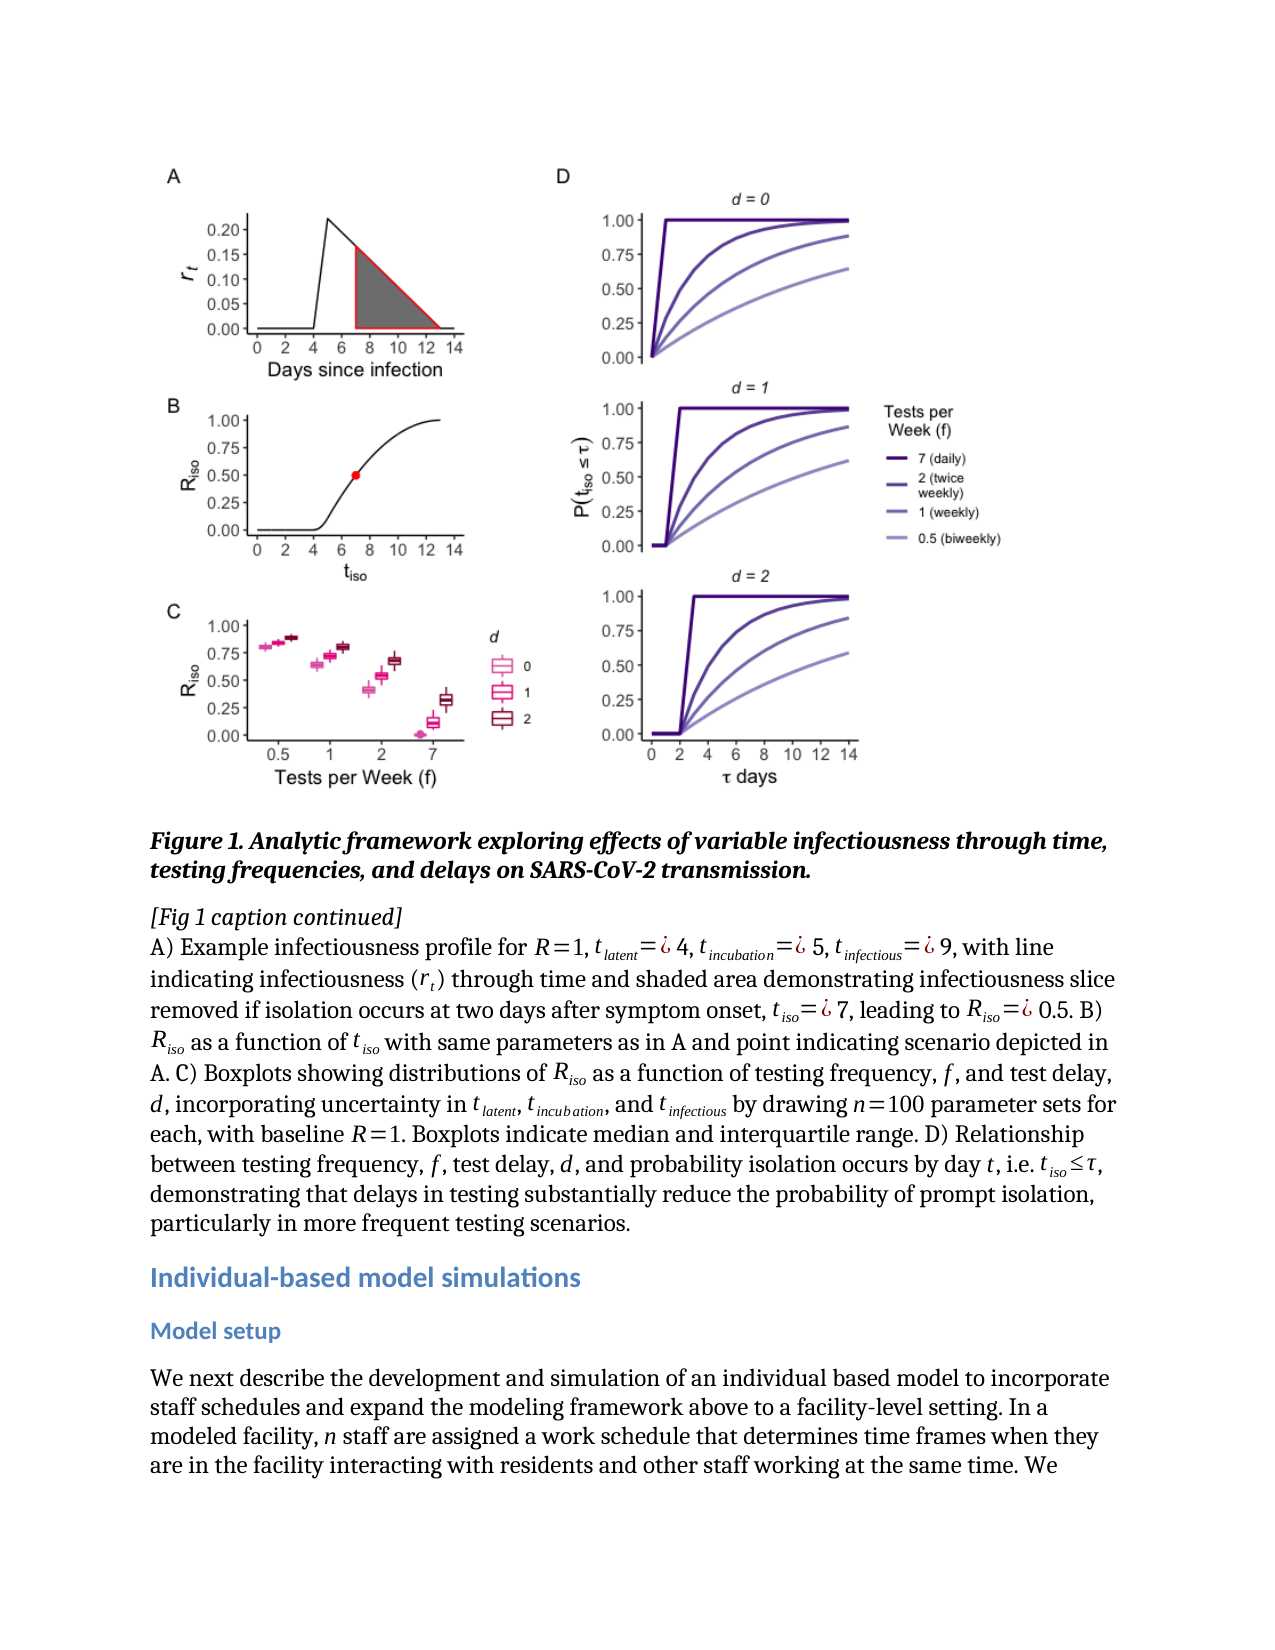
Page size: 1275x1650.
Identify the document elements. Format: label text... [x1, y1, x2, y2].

subtitle Individual-based model simulations [150, 1259, 1125, 1294]
text Figure 1. Analytic framework exploring effects of variable infectiousness through time, testing frequencies, and delays on SARS-CoV-2 transmission. [150, 827, 1125, 884]
text [Fig 1 caption continued] A) Example infectiousness profile for , 4, 5, 9, with line indicating infectiousness () through time and shaded area demonstrating infectiousness slice removed if isolation occurs at two days after symptom onset, 7, leading to 0.5. B) as a function of with same parameters as in A and point indicating scenario depicted in A. C) Boxplots showing distributions of as a function of testing frequency, , and test delay, , incorporating uncertainty in , , and by drawing parameter sets for each, with baseline . Boxplots indicate median and interquartile range. D) Relationship between testing frequency, , test delay, , and probability isolation occurs by day , i.e. , demonstrating that delays in testing substantially reduce the probability of prompt isolation, particularly in more frequent testing scenarios. [150, 903, 1125, 1238]
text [150, 1364, 1125, 1479]
picture [150, 150, 1025, 807]
subtitle Model setup [150, 1315, 1125, 1346]
